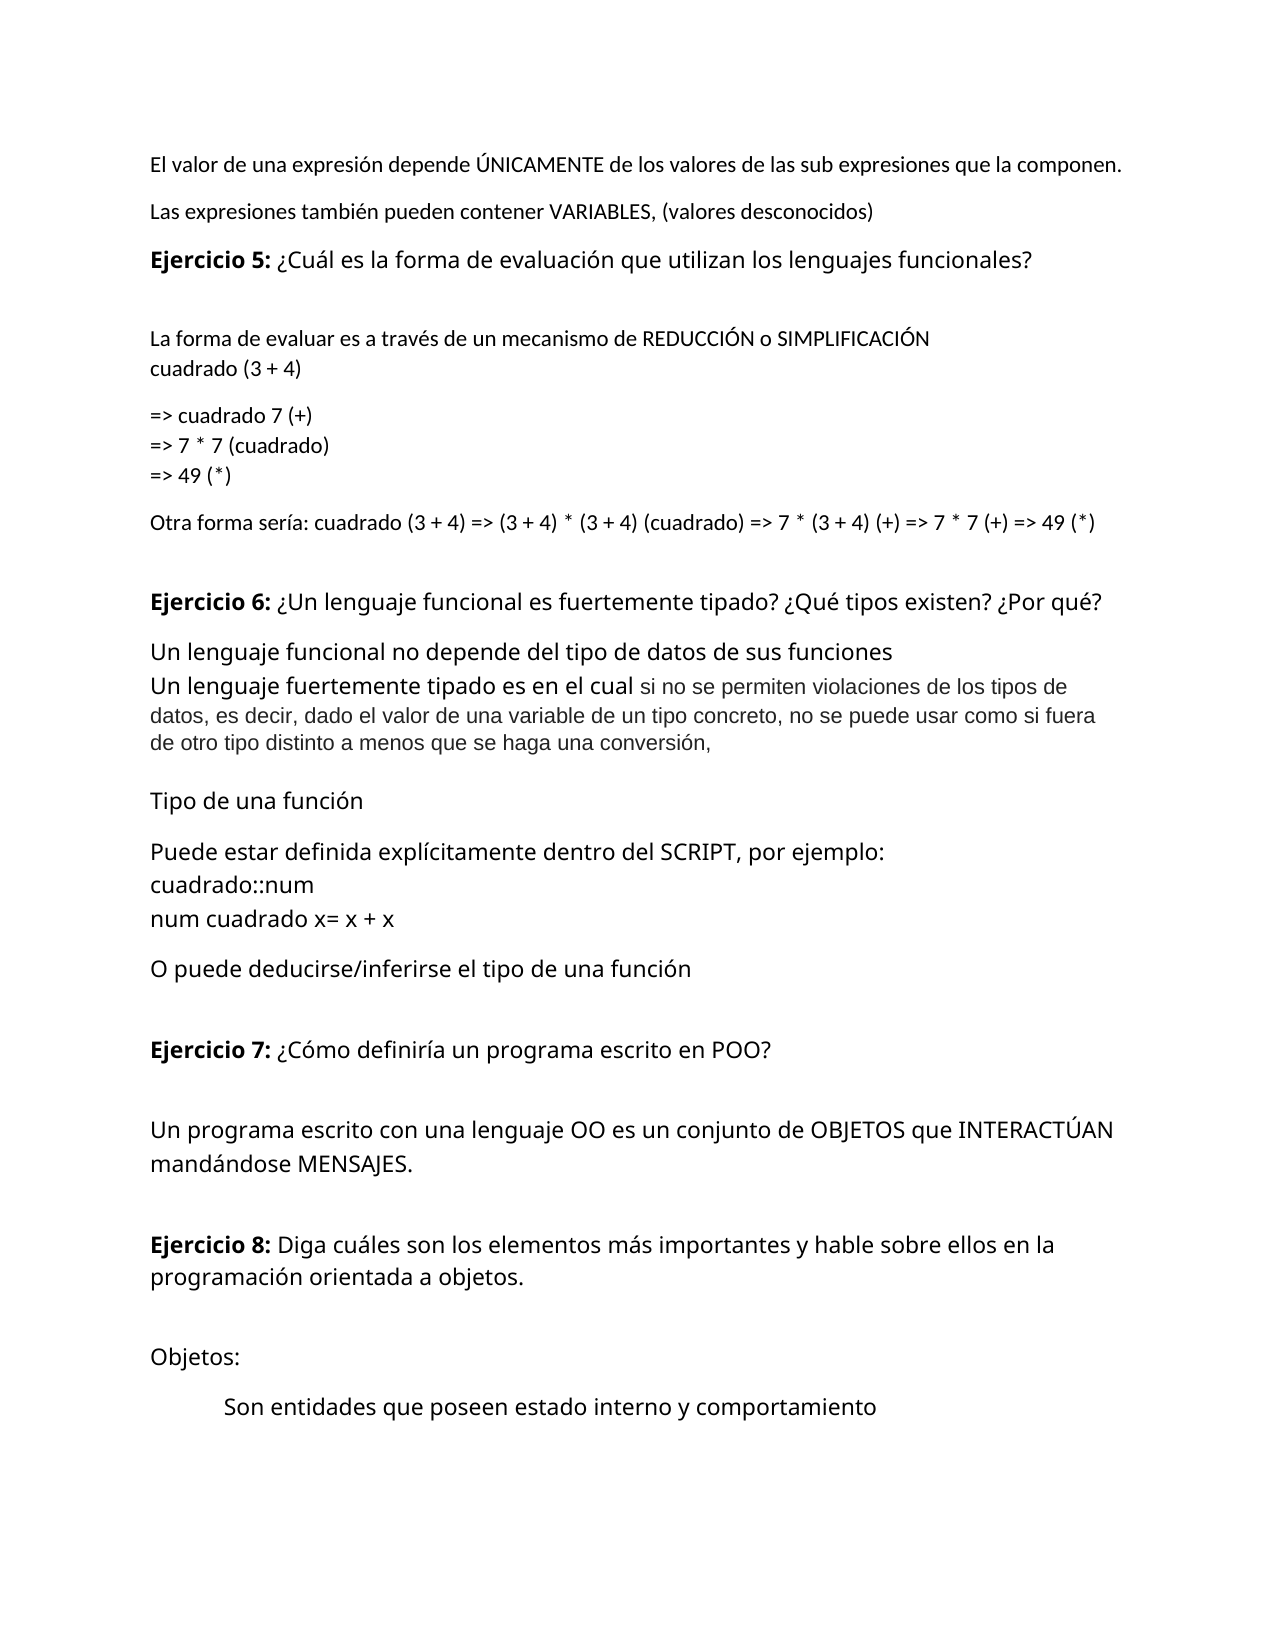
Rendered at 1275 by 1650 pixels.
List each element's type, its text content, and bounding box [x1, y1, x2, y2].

text Las expresiones también pueden contener VARIABLES, (valores desconocidos) [150, 197, 1125, 225]
text => cuadrado 7 (+) => 7 * 7 (cuadrado) => 49 (*) [150, 401, 1125, 489]
text El valor de una expresión depende ÚNICAMENTE de los valores de las sub expresiones que la componen. [150, 150, 1125, 178]
text La forma de evaluar es a través de un mecanismo de REDUCCIÓN o SIMPLIFICACIÓN cuadrado (3 + 4) [150, 324, 1125, 382]
text Ejercicio 7: ¿Cómo definiría un programa escrito en POO? [150, 1034, 1125, 1095]
text Son entidades que poseen estado interno y comportamiento [150, 1391, 1125, 1423]
text Puede estar definida explícitamente dentro del SCRIPT, por ejemplo: cuadrado::num num cuadrado x= x + x [150, 835, 1125, 934]
text Ejercicio 5: ¿Cuál es la forma de evaluación que utilizan los lenguajes funcionales? [150, 244, 1125, 305]
text Ejercicio 6: ¿Un lenguaje funcional es fuertemente tipado? ¿Qué tipos existen? ¿Por qué? [150, 586, 1125, 617]
text programación orientada a objetos. [150, 1261, 1125, 1322]
text O puede deducirse/inferirse el tipo de una función [150, 953, 1125, 1015]
text Otra forma sería: cuadrado (3 + 4) => (3 + 4) * (3 + 4) (cuadrado) => 7 * (3 + 4) (+) => 7 * 7 (+) => 49 (*) [150, 508, 1125, 567]
text Un programa escrito con una lenguaje OO es un conjunto de OBJETOS que INTERACTÚAN mandándose MENSAJES. [150, 1114, 1125, 1179]
text Objetos: [150, 1341, 1125, 1372]
text Un lenguaje funcional no depende del tipo de datos de sus funciones Un lenguaje fuertemente tipado es en el cual si no se permiten violaciones de los tipos de datos, es decir, dado el valor de una variable de un tipo concreto, no se puede usar como si fuera de otro tipo distinto a menos que se haga una conversión, Tipo de una función [150, 636, 1125, 816]
text Ejercicio 8: Diga cuáles son los elementos más importantes y hable sobre ellos en la [150, 1198, 1125, 1261]
